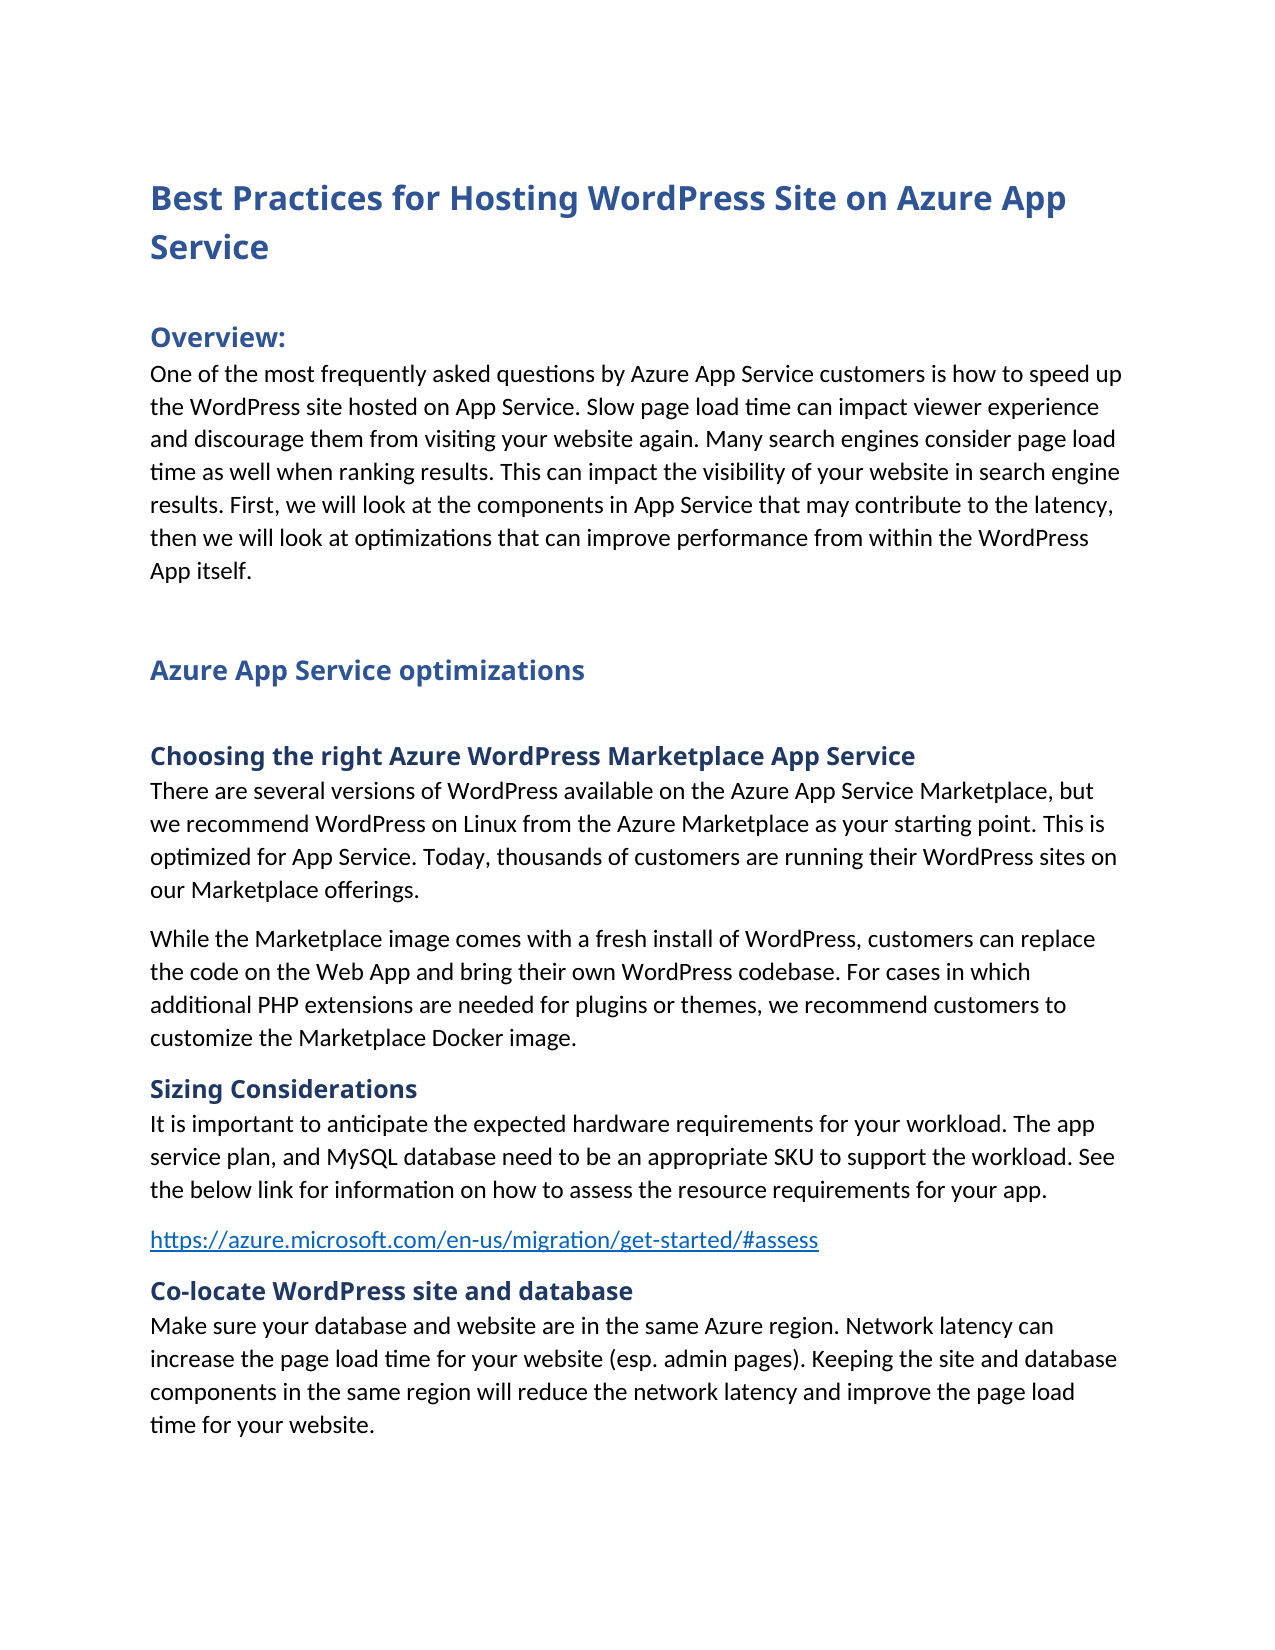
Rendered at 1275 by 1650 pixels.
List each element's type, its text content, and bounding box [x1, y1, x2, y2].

subtitle Choosing the right Azure WordPress Marketplace App Service [150, 738, 1125, 772]
subtitle Best Practices for Hosting WordPress Site on Azure App Service [150, 175, 1125, 269]
subtitle Azure App Service optimizations [150, 652, 1125, 689]
subtitle Co-locate WordPress site and database [150, 1274, 1125, 1308]
subtitle Overview: [150, 318, 1125, 355]
text It is important to anticipate the expected hardware requirements for your workload. The app service plan, and MySQL database need to be an appropriate SKU to support the workload. See the below link for information on how to assess the resource requirements for your app. [150, 1109, 1125, 1205]
text One of the most frequently asked questions by Azure App Service customers is how to speed up the WordPress site hosted on App Service. Slow page load time can impact viewer experience and discourage them from visiting your website again. Many search engines consider page load time as well when ranking results. This can impact the visibility of your website in search engine results. First, we will look at the components in App Service that may contribute to the latency, then we will look at optimizations that can improve performance from within the WordPress App itself. [150, 358, 1125, 586]
text There are several versions of WordPress available on the Azure App Service Marketplace, but we recommend WordPress on Linux from the Azure Marketplace as your starting point. This is optimized for App Service. Today, thousands of customers are running their WordPress sites on our Marketplace offerings. [150, 775, 1125, 904]
text While the Marketplace image comes with a fresh install of WordPress, customers can replace the code on the Web App and bring their own WordPress codebase. For cases in which additional PHP extensions are needed for plugins or themes, we recommend customers to customize the Marketplace Docker image. [150, 923, 1125, 1053]
subtitle Sizing Considerations [150, 1072, 1125, 1106]
text https://azure.microsoft.com/en-us/migration/get-started/#assess [150, 1224, 1125, 1254]
text Make sure your database and website are in the same Azure region. Network latency can increase the page load time for your website (esp. admin pages). Keeping the site and database components in the same region will reduce the network latency and improve the page load time for your website. [150, 1310, 1125, 1440]
